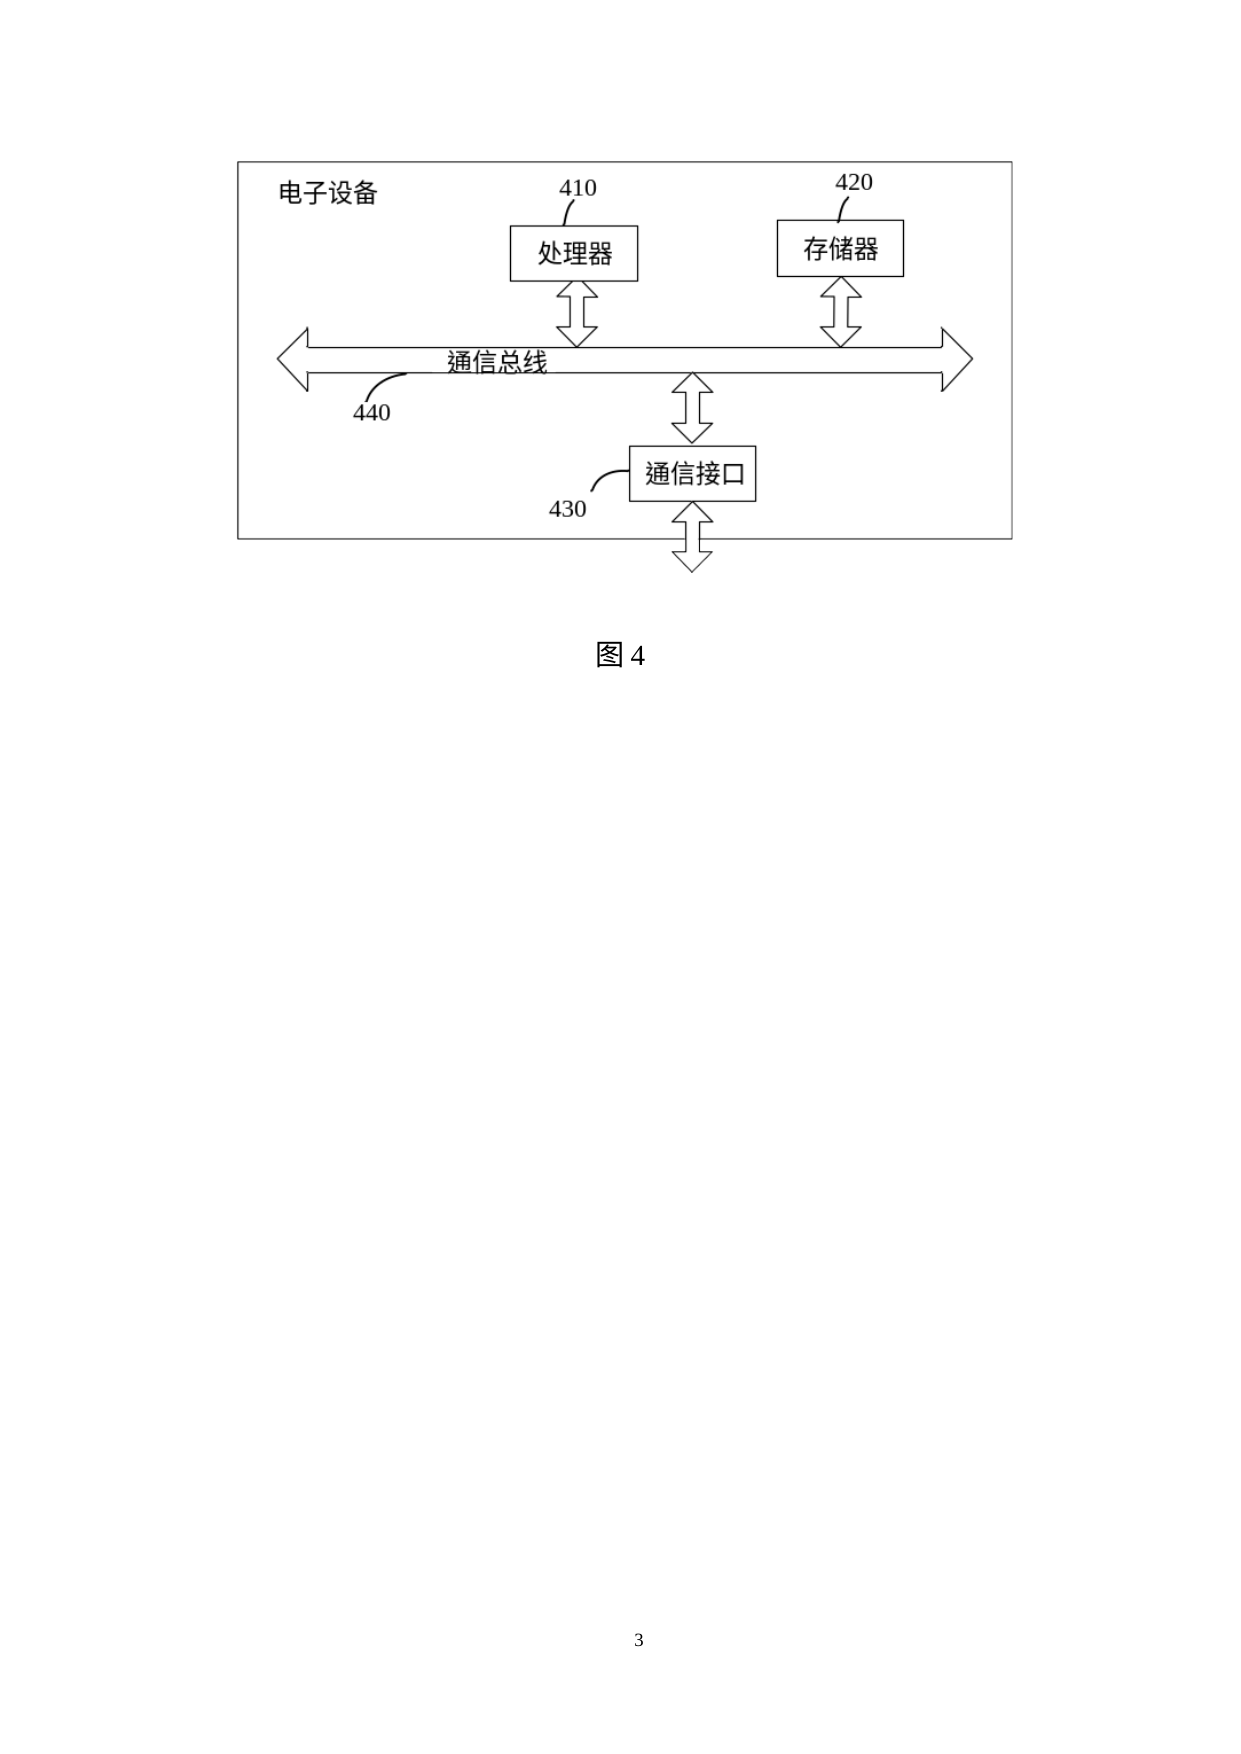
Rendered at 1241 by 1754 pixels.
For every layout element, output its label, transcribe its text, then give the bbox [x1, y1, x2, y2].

text 图4 [187, 613, 1053, 693]
